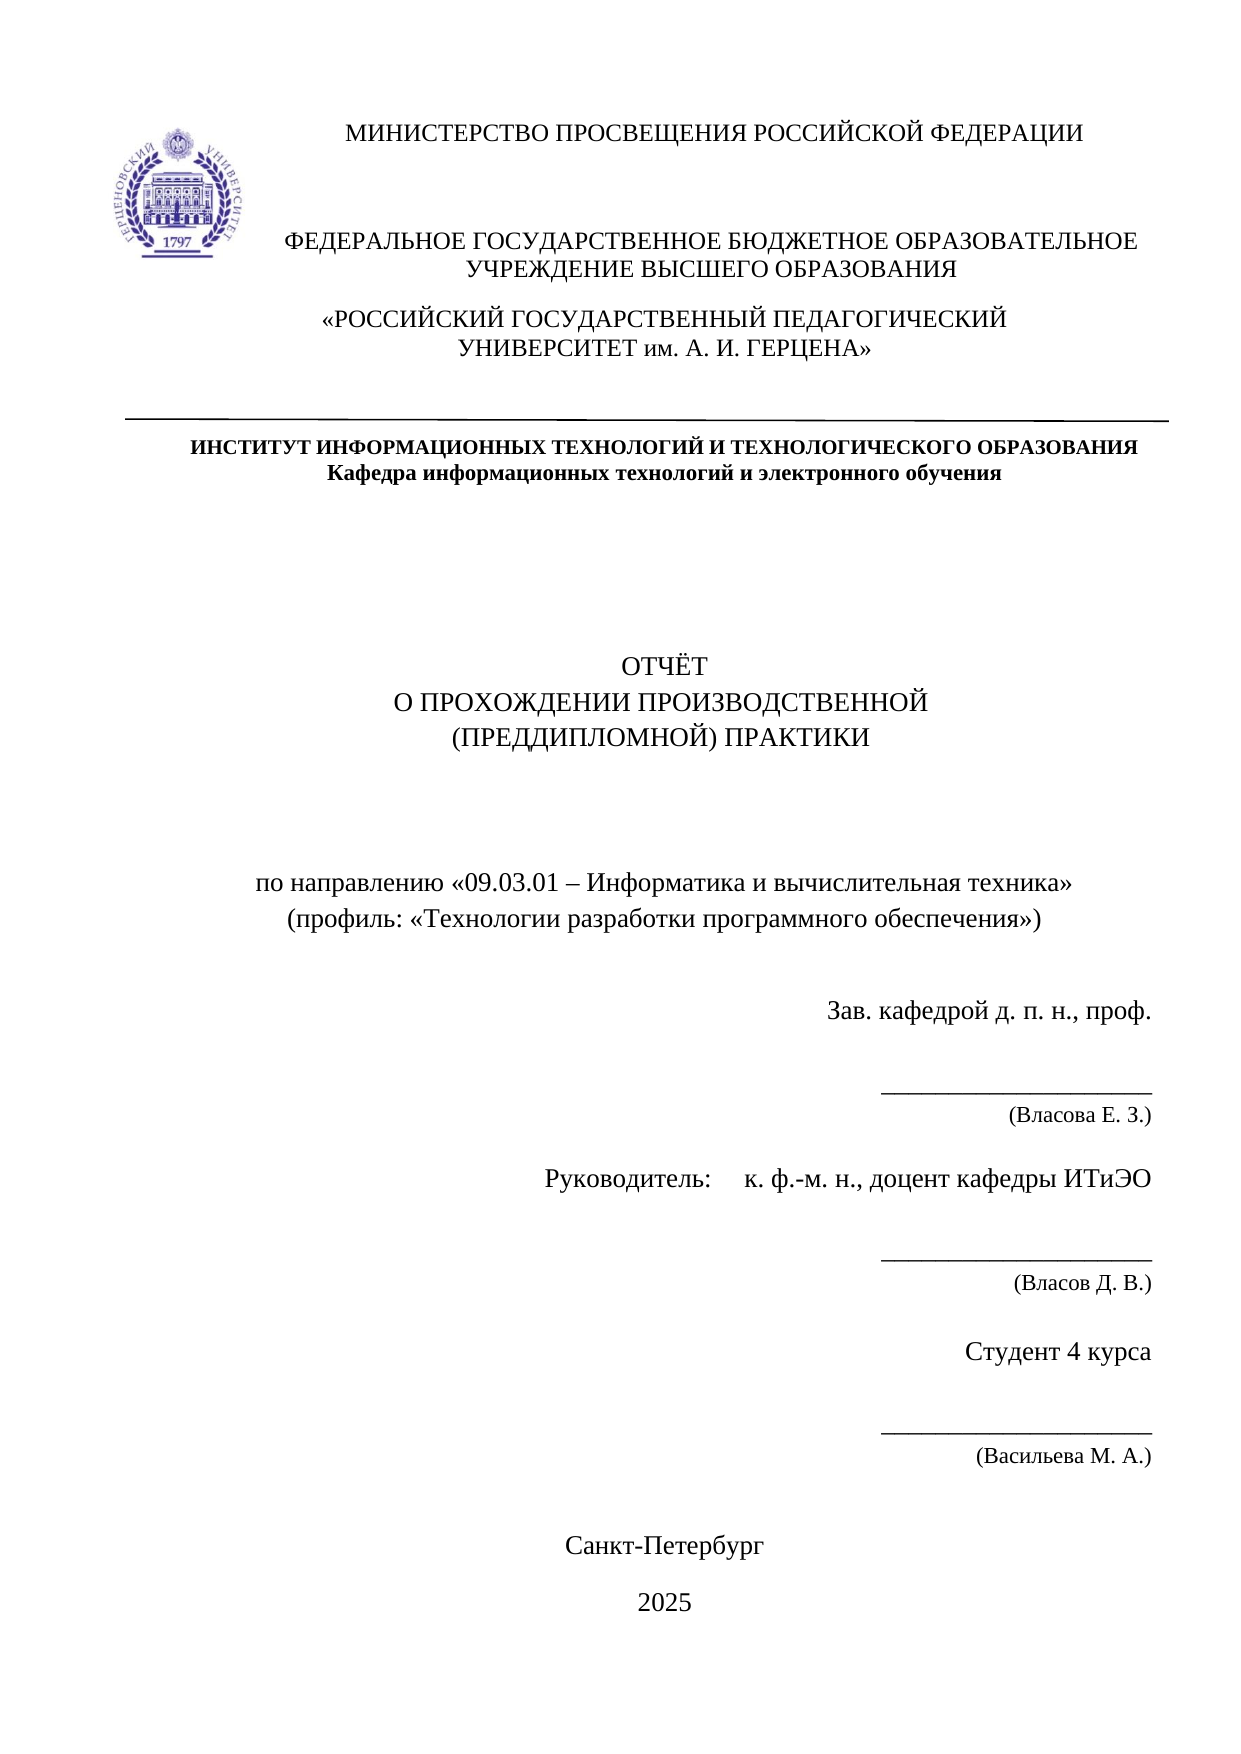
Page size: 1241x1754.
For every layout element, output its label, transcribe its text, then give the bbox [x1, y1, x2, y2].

text (Власова Е. З.) [177, 1102, 1152, 1128]
text ФЕДЕРАЛЬНОЕ ГОСУДАРСТВЕННОЕ БЮДЖЕТНОЕ ОБРАЗОВАТЕЛЬНОЕ УЧРЕЖДЕНИЕ ВЫСШЕГО ОБРАЗОВАНИЯ [177, 226, 1152, 283]
text (Власов Д. В.) [177, 1269, 1152, 1296]
text Кафедра информационных технологий и электронного обучения [177, 459, 1152, 485]
text Студент 4 курса [177, 1335, 1152, 1366]
text Санкт-Петербург [177, 1529, 1152, 1560]
text «РОССИЙСКИЙ ГОСУДАРСТВЕННЫЙ ПЕДАГОГИЧЕСКИЙ УНИВЕРСИТЕТ им. А. И. ГЕРЦЕНА» [177, 304, 1152, 362]
text ____________________ [177, 1066, 1152, 1097]
picture [102, 116, 253, 269]
text ОТЧЁТ О ПРОХОЖДЕНИИ ПРОИЗВОДСТВЕННОЙ (ПРЕДДИПЛОМНОЙ) ПРАКТИКИ [177, 650, 1152, 785]
text ____________________ [177, 1233, 1152, 1264]
text ИНСТИТУТ ИНФОРМАЦИОННЫХ ТЕХНОЛОГИЙ И ТЕХНОЛОГИЧЕСКОГО ОБРАЗОВАНИЯ [177, 434, 1152, 459]
text Руководитель: к. ф.-м. н., доцент кафедры ИТиЭО [177, 1162, 1152, 1193]
text 2025 [177, 1586, 1152, 1617]
text МИНИСТЕРСТВО ПРОСВЕЩЕНИЯ РОССИЙСКОЙ ФЕДЕРАЦИИ [253, 118, 1152, 147]
text ____________________ [177, 1407, 1152, 1438]
text (Васильева М. А.) [177, 1442, 1152, 1469]
text (профиль: «Технологии разработки программного обеспечения») [177, 902, 1152, 933]
text Зав. кафедрой д. п. н., проф. [177, 994, 1152, 1026]
text по направлению «09.03.01 – Информатика и вычислительная техника» [177, 866, 1152, 897]
